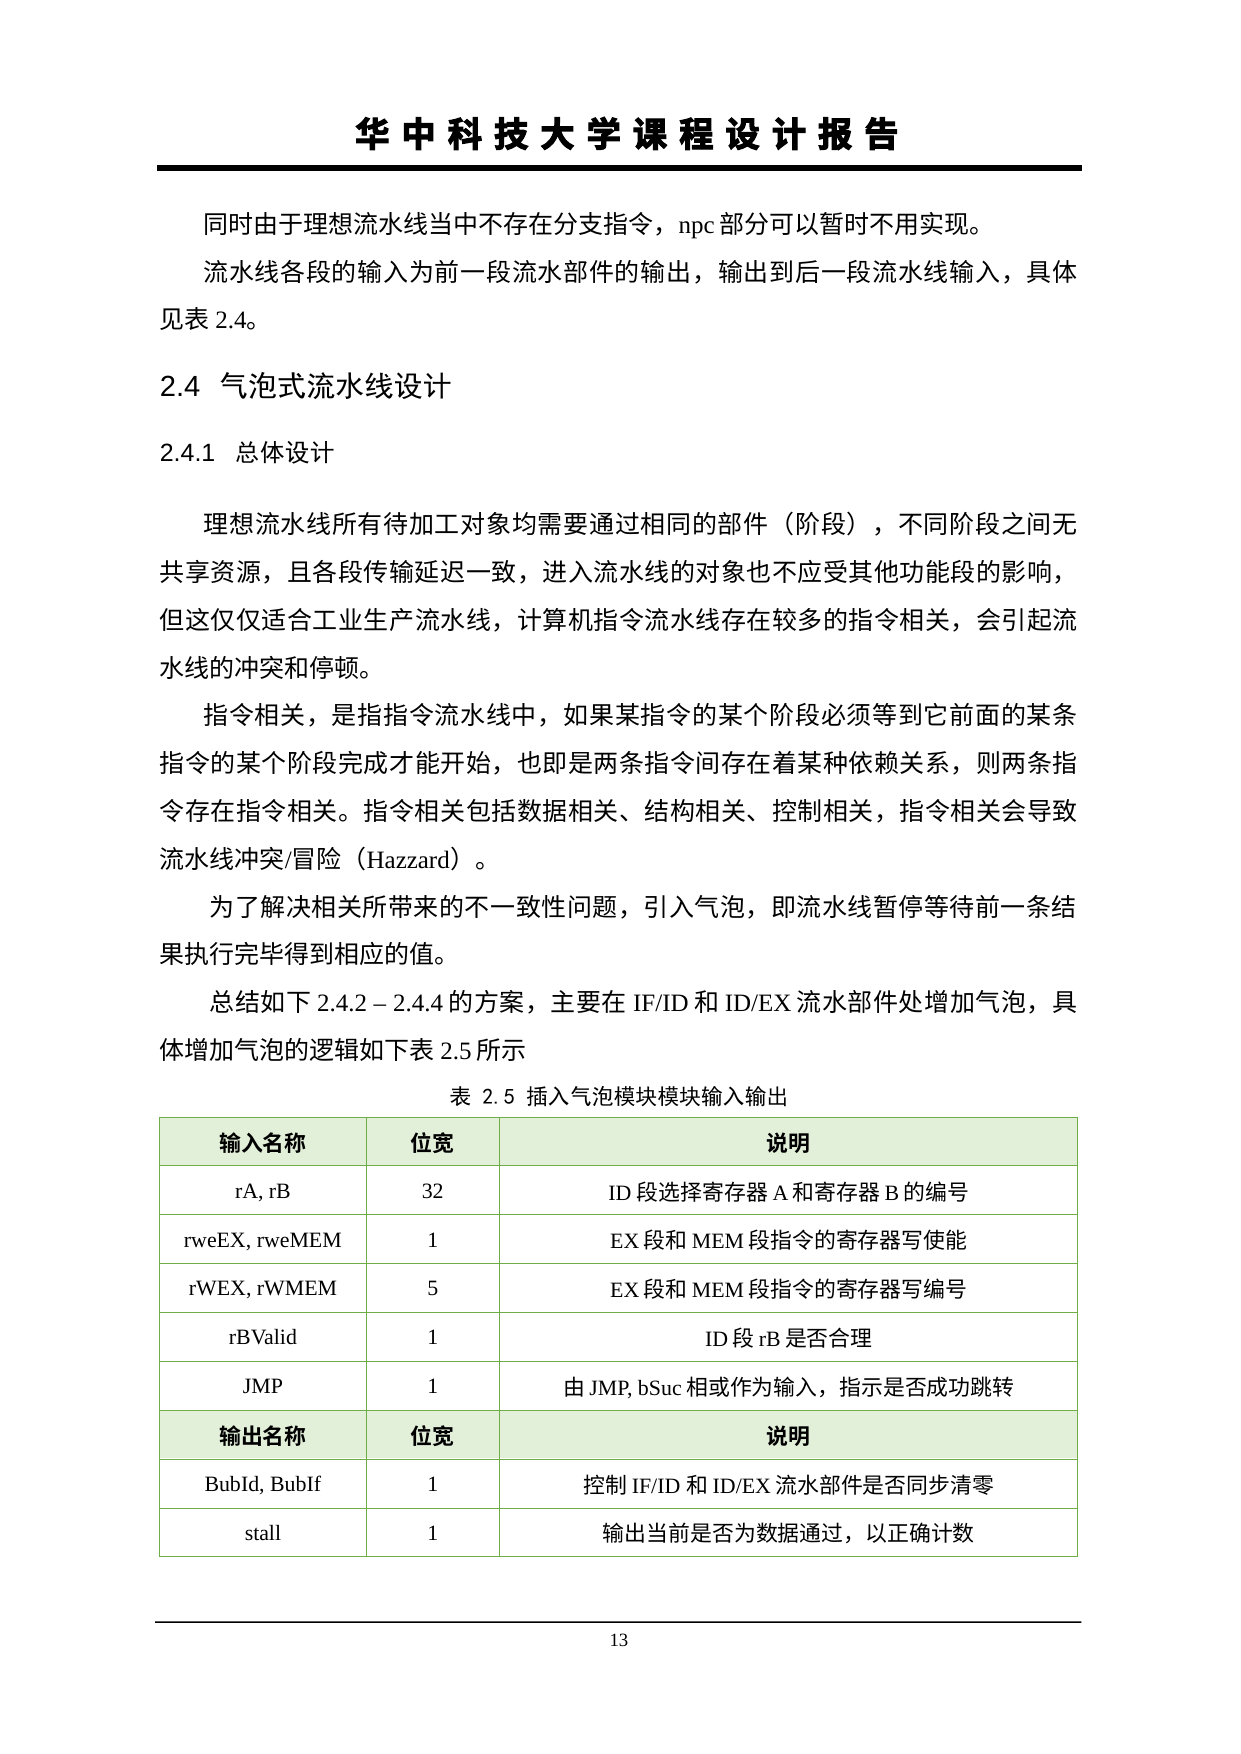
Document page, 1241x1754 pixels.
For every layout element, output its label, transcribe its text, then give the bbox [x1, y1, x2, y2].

table_cell ID段rB是否合理 [500, 1313, 1077, 1361]
table_cell rWEX, rWMEM [160, 1264, 366, 1312]
table_cell 说明 [500, 1411, 1077, 1458]
table_cell rBValid [160, 1313, 366, 1361]
subtitle 气泡式流水线设计 [159, 367, 1053, 402]
table_cell BubId, BubIf [160, 1460, 366, 1507]
table_cell EX段和MEM段指令的寄存器写编号 [500, 1264, 1077, 1312]
table_cell stall [160, 1509, 366, 1556]
table_cell rA, rB [160, 1166, 366, 1214]
table_cell 1 [367, 1509, 499, 1556]
table_cell 5 [367, 1264, 499, 1312]
table_cell 由JMP, bSuc相或作为输入，指示是否成功跳转 [500, 1362, 1077, 1410]
table_cell 输出当前是否为数据通过，以正确计数 [500, 1509, 1077, 1556]
table_cell 输出名称 [160, 1411, 366, 1458]
text 为了解决相关所带来的不一致性问题，引入气泡，即流水线暂停等待前一条结果执行完毕得到相应的值。 [159, 881, 1078, 977]
table_cell JMP [160, 1362, 366, 1410]
table_cell 位宽 [367, 1411, 499, 1458]
table_cell ID 段选择寄存器A 和寄存器B的编号 [500, 1166, 1077, 1214]
table_cell 32 [367, 1166, 499, 1214]
table_cell 1 [367, 1215, 499, 1263]
table_cell 1 [367, 1460, 499, 1507]
subtitle 总体设计 [159, 427, 1078, 475]
table_cell EX段和MEM段指令的寄存器写使能 [500, 1215, 1077, 1263]
table_header 输入名称 [160, 1118, 366, 1165]
text 理想流水线所有待加工对象均需要通过相同的部件（阶段），不同阶段之间无共享资源，且各段传输延迟一致，进入流水线的对象也不应受其他功能段的影响，但这仅仅适合工业生产流水线，计算机指令流水线存在较多的指令相关，会引起流水线的冲突和停顿。 [159, 499, 1078, 690]
table_cell 1 [367, 1313, 499, 1361]
table_cell rweEX, rweMEM [160, 1215, 366, 1263]
table_cell 控制 IF/ID 和 ID/EX流水部件是否同步清零 [500, 1460, 1077, 1507]
text 指令相关，是指指令流水线中，如果某指令的某个阶段必须等到它前面的某条指令的某个阶段完成才能开始，也即是两条指令间存在着某种依赖关系，则两条指令存在指令相关。指令相关包括数据相关、结构相关、控制相关，指令相关会导致流水线冲突/冒险（Hazzard）。 [159, 690, 1078, 881]
table_header 说明 [500, 1118, 1077, 1165]
table_header 位宽 [367, 1118, 499, 1165]
text 同时由于理想流水线当中不存在分支指令，npc部分可以暂时不用实现。 [159, 198, 1078, 246]
table_cell 1 [367, 1362, 499, 1410]
